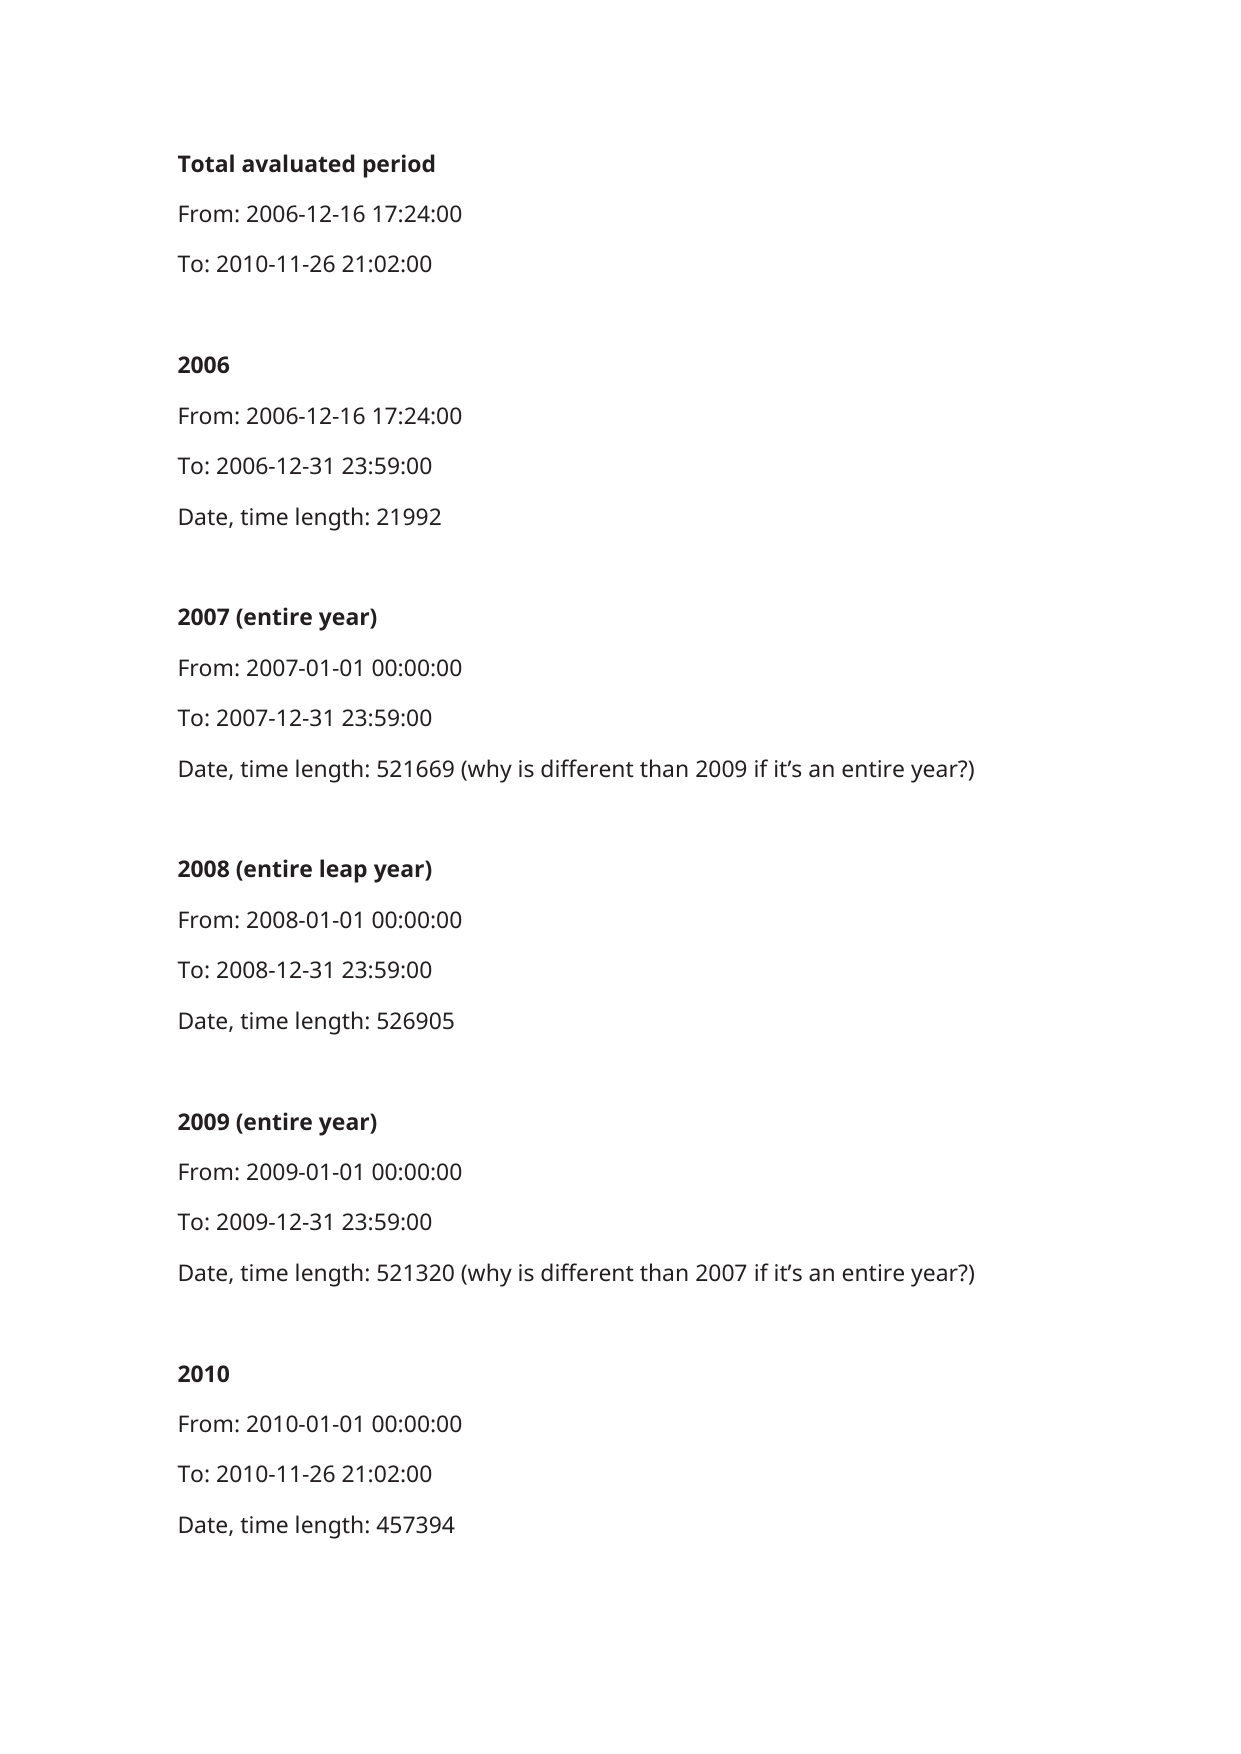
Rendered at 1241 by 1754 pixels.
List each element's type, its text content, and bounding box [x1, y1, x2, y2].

text From: 2006-12-16 17:24:00 [177, 400, 1063, 431]
text Date, time length: 521320 (why is different than 2007 if it’s an entire year?) [177, 1257, 1063, 1288]
text To: 2008-12-31 23:59:00 [177, 954, 1063, 986]
text To: 2010-11-26 21:02:00 [177, 248, 1063, 280]
text From: 2007-01-01 00:00:00 [177, 652, 1063, 683]
text To: 2007-12-31 23:59:00 [177, 702, 1063, 733]
text 2009 (entire year) [177, 1106, 1063, 1137]
text From: 2008-01-01 00:00:00 [177, 904, 1063, 935]
text Date, time length: 457394 [177, 1509, 1063, 1540]
text Total avaluated period [177, 148, 1063, 179]
text From: 2009-01-01 00:00:00 [177, 1156, 1063, 1187]
text 2008 (entire leap year) [177, 853, 1063, 885]
text Date, time length: 21992 [177, 501, 1063, 532]
text To: 2009-12-31 23:59:00 [177, 1206, 1063, 1238]
text To: 2006-12-31 23:59:00 [177, 450, 1063, 481]
text From: 2010-01-01 00:00:00 [177, 1408, 1063, 1439]
text 2006 [177, 349, 1063, 381]
text 2010 [177, 1358, 1063, 1389]
text Date, time length: 521669 (why is different than 2009 if it’s an entire year?) [177, 753, 1063, 784]
text To: 2010-11-26 21:02:00 [177, 1458, 1063, 1490]
text Date, time length: 526905 [177, 1005, 1063, 1036]
text From: 2006-12-16 17:24:00 [177, 198, 1063, 229]
text 2007 (entire year) [177, 601, 1063, 633]
